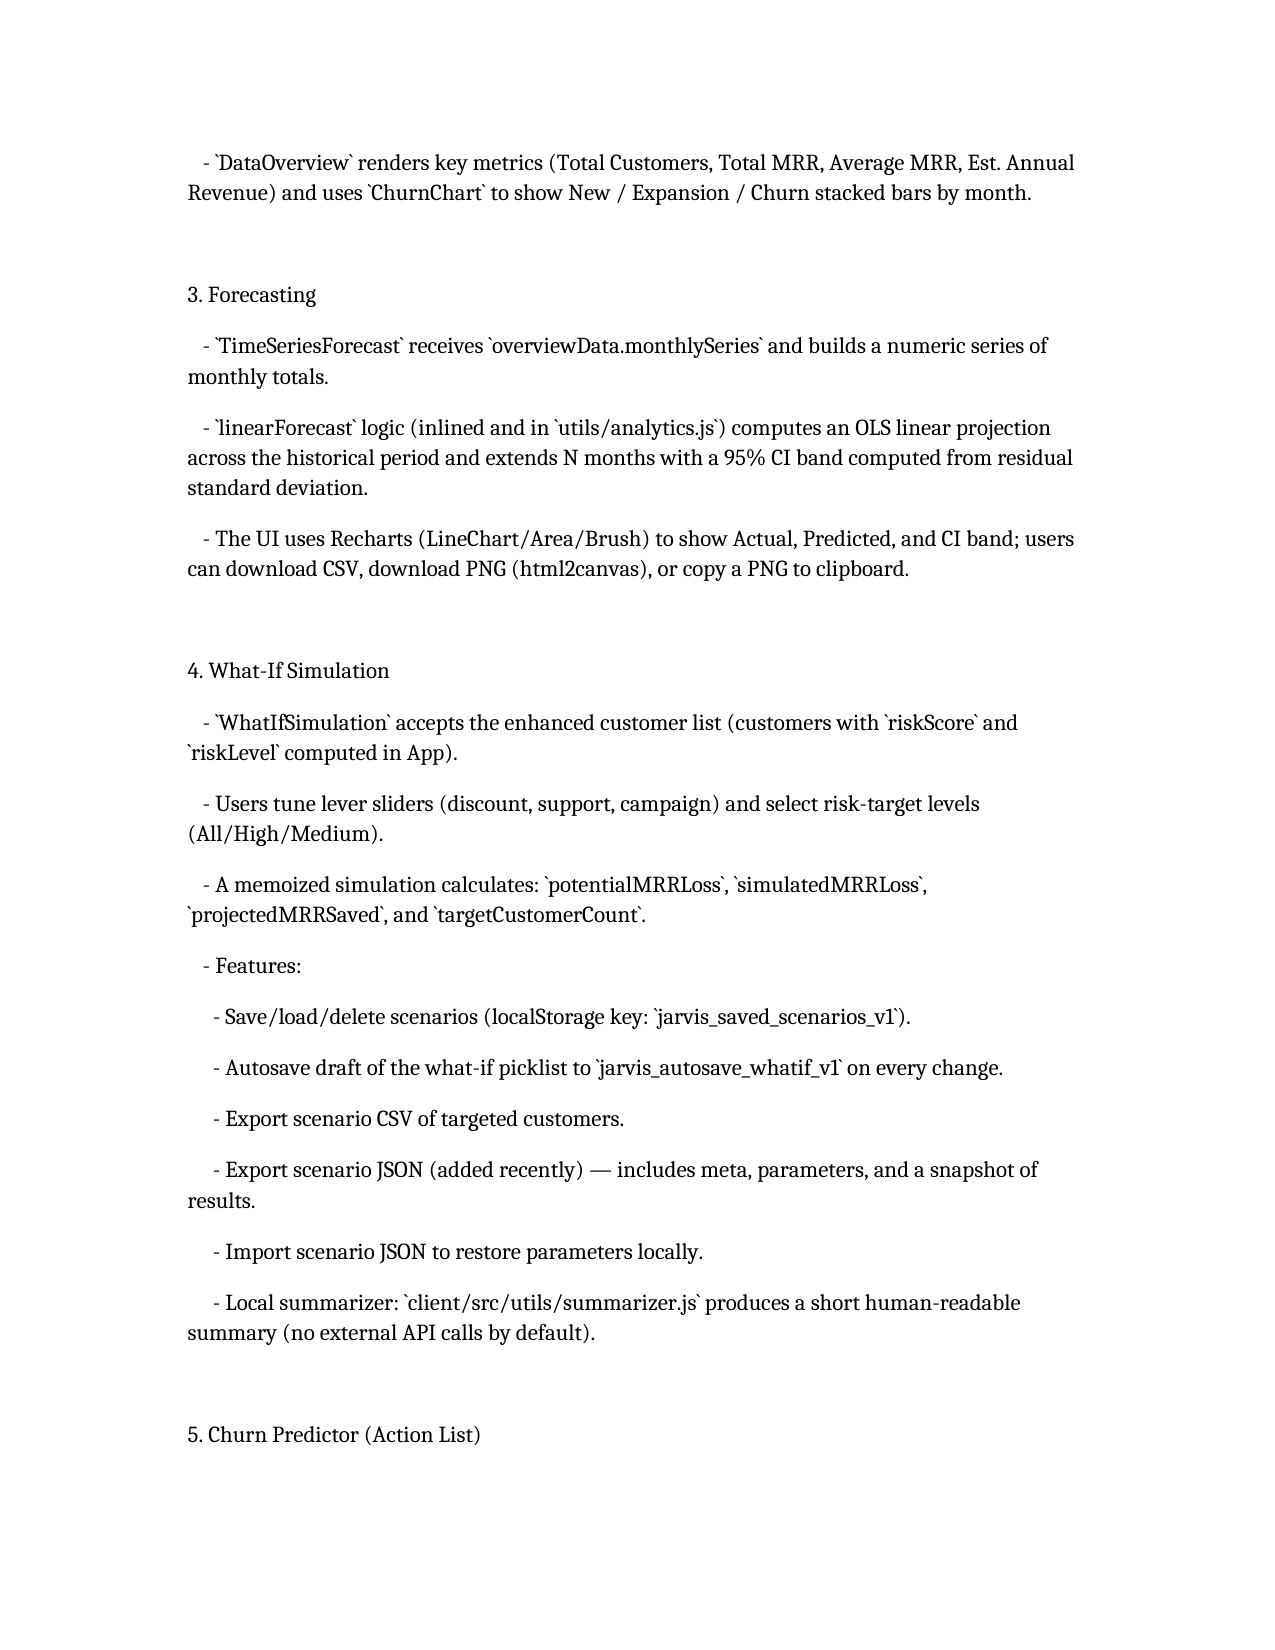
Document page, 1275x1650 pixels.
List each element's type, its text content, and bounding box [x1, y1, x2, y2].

text 5. Churn Predictor (Action List) [187, 1422, 1087, 1448]
text - Users tune lever sliders (discount, support, campaign) and select risk-target levels (All/High/Medium). [187, 791, 1087, 847]
text - Export scenario JSON (added recently) — includes meta, parameters, and a snapshot of results. [187, 1157, 1087, 1214]
text - `DataOverview` renders key metrics (Total Customers, Total MRR, Average MRR, Est. Annual Revenue) and uses `ChurnChart` to show New / Expansion / Churn stacked bars by month. [187, 150, 1087, 207]
text 3. Forecasting [187, 282, 1087, 309]
text 4. What-If Simulation [187, 658, 1087, 685]
text - Import scenario JSON to restore parameters locally. [187, 1238, 1087, 1265]
text - `linearForecast` logic (inlined and in `utils/analytics.js`) computes an OLS linear projection across the historical period and extends N months with a 95% CI band computed from residual standard deviation. [187, 414, 1087, 501]
text - The UI uses Recharts (LineChart/Area/Brush) to show Actual, Predicted, and CI band; users can download CSV, download PNG (html2canvas), or copy a PNG to clipboard. [187, 526, 1087, 583]
text - `WhatIfSimulation` accepts the enhanced customer list (customers with `riskScore` and `riskLevel` computed in App). [187, 709, 1087, 766]
text - Export scenario CSV of targeted customers. [187, 1106, 1087, 1133]
text - Autosave draft of the what-if picklist to `jarvis_autosave_whatif_v1` on every change. [187, 1055, 1087, 1082]
text - `TimeSeriesForecast` receives `overviewData.monthlySeries` and builds a numeric series of monthly totals. [187, 333, 1087, 390]
text - Local summarizer: `client/src/utils/summarizer.js` produces a short human-readable summary (no external API calls by default). [187, 1289, 1087, 1346]
text - Save/load/delete scenarios (localStorage key: `jarvis_saved_scenarios_v1`). [187, 1004, 1087, 1031]
text - Features: [187, 953, 1087, 979]
text - A memoized simulation calculates: `potentialMRRLoss`, `simulatedMRRLoss`, `projectedMRRSaved`, and `targetCustomerCount`. [187, 872, 1087, 928]
